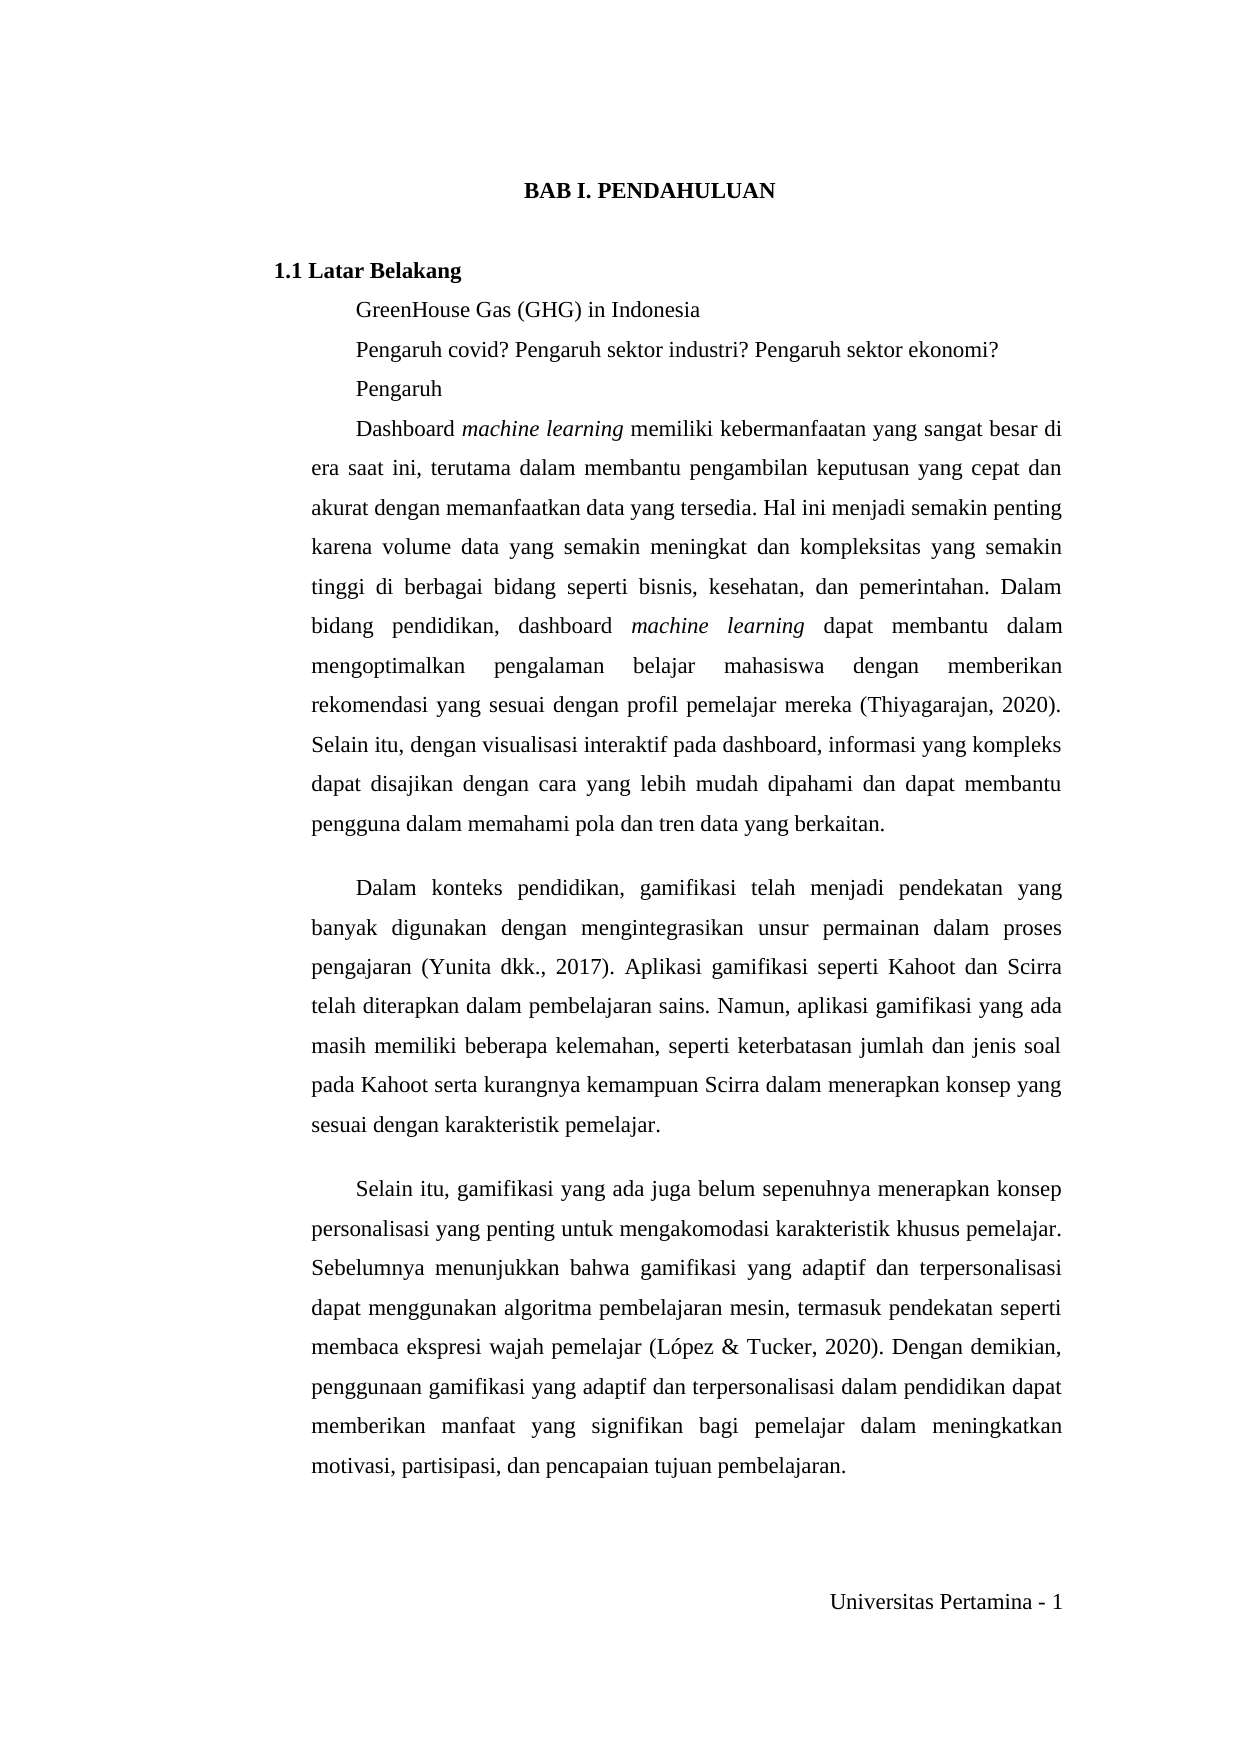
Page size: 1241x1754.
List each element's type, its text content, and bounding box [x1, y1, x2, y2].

text Pengaruh [311, 375, 1063, 402]
text Pengaruh covid? Pengaruh sektor industri? Pengaruh sektor ekonomi? [311, 336, 1063, 362]
text Dashboard machine learning memiliki kebermanfaatan yang sangat besar di era saat ini, terutama dalam membantu pengambilan keputusan yang cepat dan akurat dengan memanfaatkan data yang tersedia. Hal ini menjadi semakin penting karena volume data yang semakin meningkat dan kompleksitas yang semakin tinggi di berbagai bidang seperti bisnis, kesehatan, dan pemerintahan. Dalam bidang pendidikan, dashboard machine learning dapat membantu dalam mengoptimalkan pengalaman belajar mahasiswa dengan memberikan rekomendasi yang sesuai dengan profil pemelajar mereka (Thiyagarajan, 2020). Selain itu, dengan visualisasi interaktif pada dashboard, informasi yang kompleks dapat disajikan dengan cara yang lebih mudah dipahami dan dapat membantu pengguna dalam memahami pola dan tren data yang berkaitan. [311, 415, 1063, 836]
text Selain itu, gamifikasi yang ada juga belum sepenuhnya menerapkan konsep personalisasi yang penting untuk mengakomodasi karakteristik khusus pemelajar. Sebelumnya menunjukkan bahwa gamifikasi yang adaptif dan terpersonalisasi dapat menggunakan algoritma pembelajaran mesin, termasuk pendekatan seperti membaca ekspresi wajah pemelajar (López & Tucker, 2020). Dengan demikian, penggunaan gamifikasi yang adaptif dan terpersonalisasi dalam pendidikan dapat memberikan manfaat yang signifikan bagi pemelajar dalam meningkatkan motivasi, partisipasi, dan pencapaian tujuan pembelajaran. [311, 1175, 1063, 1478]
text Dalam konteks pendidikan, gamifikasi telah menjadi pendekatan yang banyak digunakan dengan mengintegrasikan unsur permainan dalam proses pengajaran (Yunita dkk., 2017). Aplikasi gamifikasi seperti Kahoot dan Scirra telah diterapkan dalam pembelajaran sains. Namun, aplikasi gamifikasi yang ada masih memiliki beberapa kelemahan, seperti keterbatasan jumlah dan jenis soal pada Kahoot serta kurangnya kemampuan Scirra dalam menerapkan konsep yang sesuai dengan karakteristik pemelajar. [311, 874, 1063, 1137]
text GreenHouse Gas (GHG) in Indonesia [311, 296, 1063, 323]
text Latar Belakang [274, 257, 1063, 283]
subtitle PENDAHULUAN [236, 177, 1063, 203]
